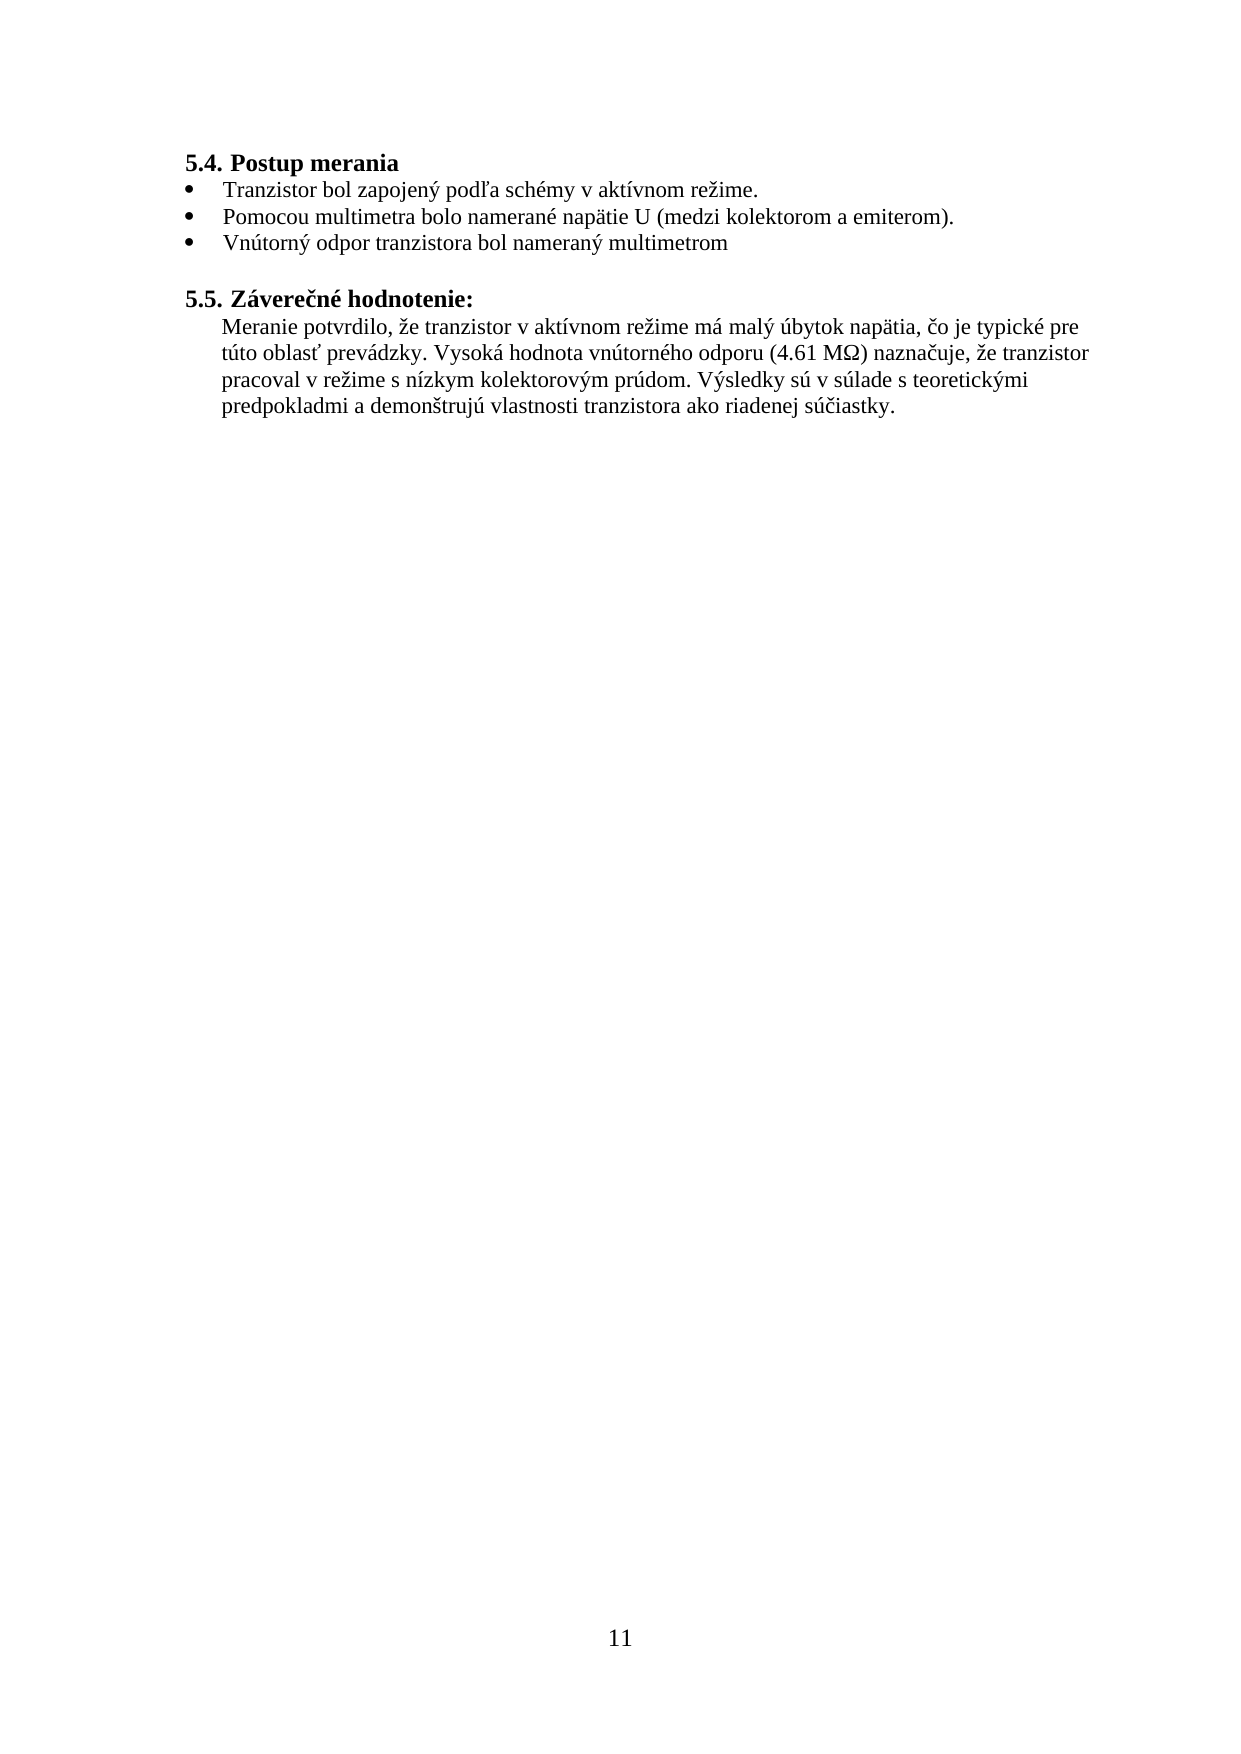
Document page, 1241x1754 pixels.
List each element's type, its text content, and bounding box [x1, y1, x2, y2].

list Postup merania [185, 148, 1093, 176]
list Vnútorný odpor tranzistora bol nameraný multimetrom [185, 229, 1093, 255]
text Meranie potvrdilo, že tranzistor v aktívnom režime má malý úbytok napätia, čo je typické pre túto oblasť prevádzky. Vysoká hodnota vnútorného odporu (4.61 MΩ) naznačuje, že tranzistor pracoval v režime s nízkym kolektorovým prúdom. Výsledky sú v súlade s teoretickými predpokladmi a demonštrujú vlastnosti tranzistora ako riadenej súčiastky. [221, 313, 1093, 418]
list Záverečné hodnotenie: [185, 284, 1093, 313]
list Tranzistor bol zapojený podľa schémy v aktívnom režime. [185, 176, 1093, 203]
list Pomocou multimetra bolo namerané napätie U (medzi kolektorom a emiterom). [185, 203, 1093, 229]
